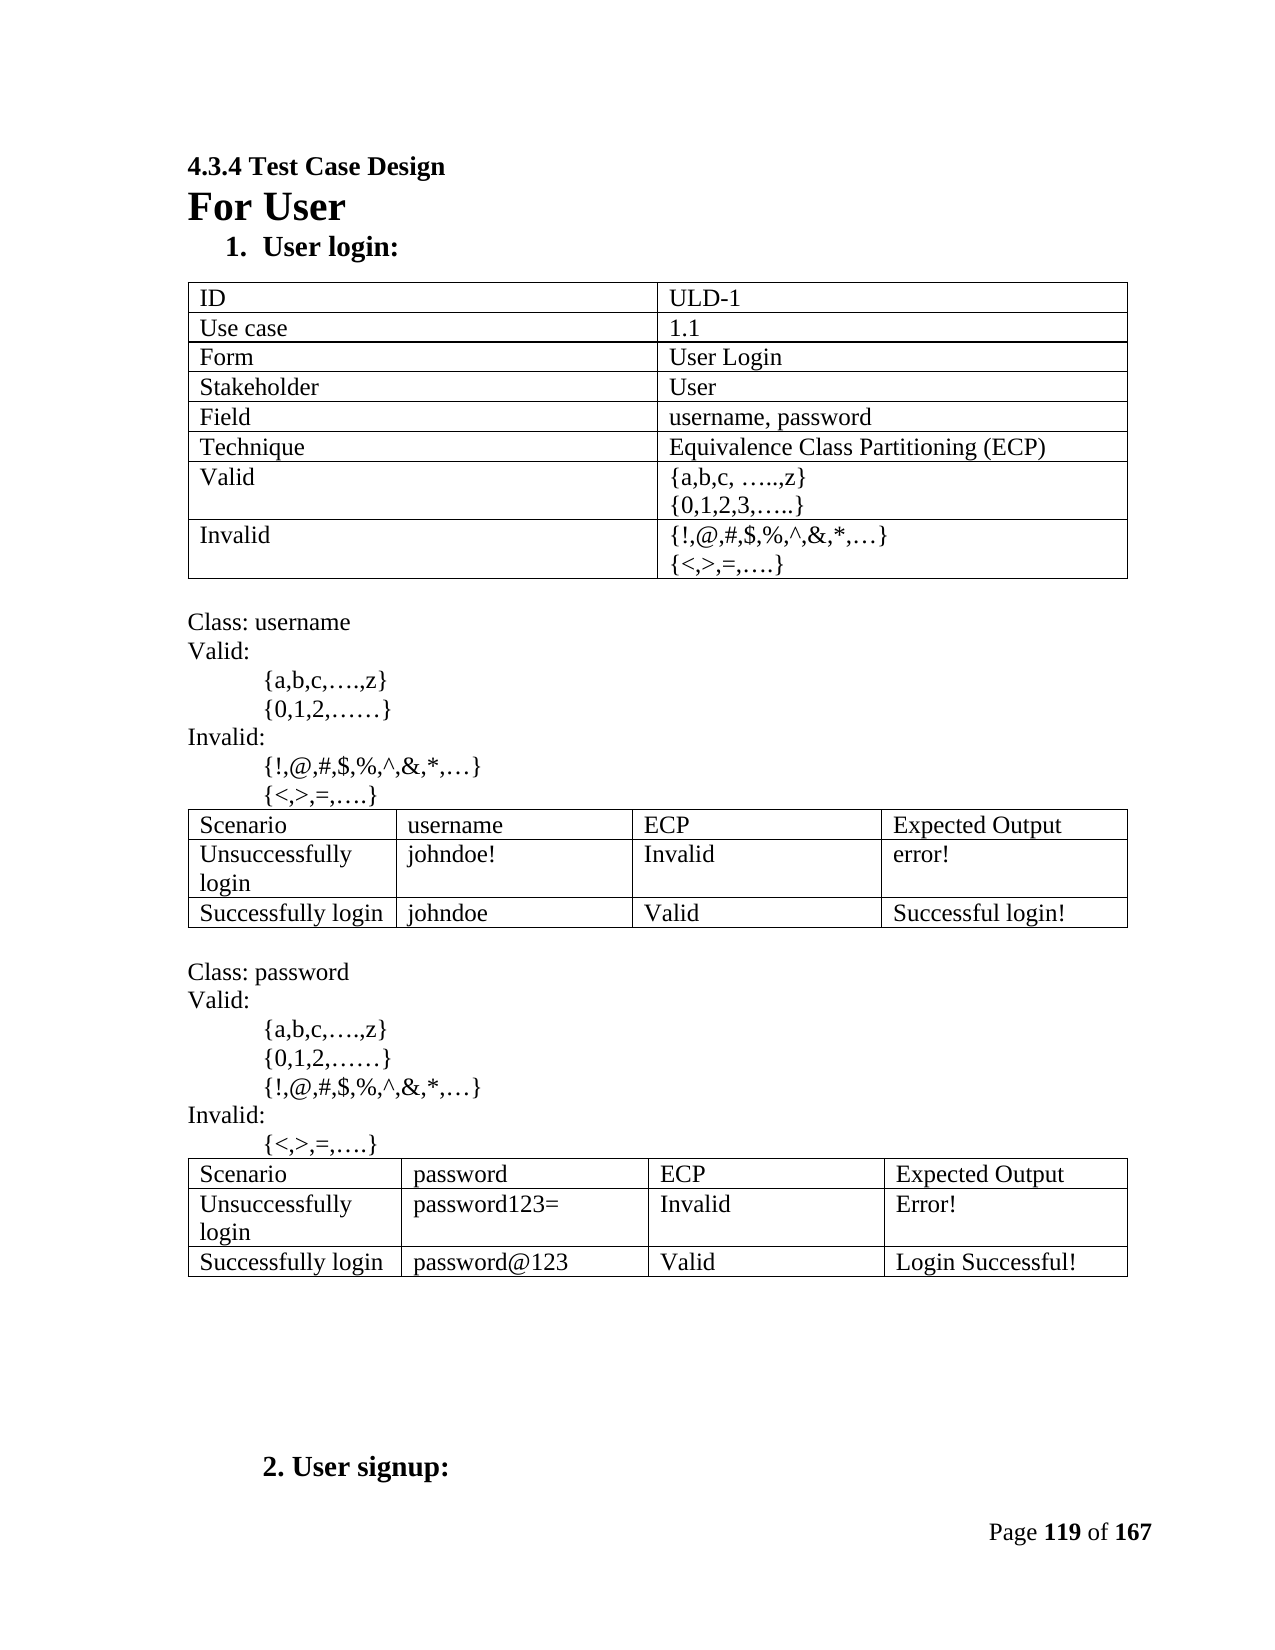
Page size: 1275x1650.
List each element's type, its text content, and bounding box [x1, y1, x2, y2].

table_cell 1.1 [658, 313, 1127, 341]
text Class: password Valid: {a,b,c,….,z} {0,1,2,……} [187, 928, 1152, 1072]
table_cell Login Successful! [885, 1247, 1127, 1276]
table_cell Invalid [649, 1189, 884, 1246]
table_header ECP [633, 810, 881, 838]
text {!,@,#,$,%,^,&,*,…} [187, 1072, 1152, 1100]
table_header Scenario [189, 1159, 401, 1188]
text Class: username Valid: {a,b,c,….,z} {0,1,2,……} [187, 579, 1152, 722]
table_cell User Login [658, 343, 1127, 371]
table_cell Invalid [189, 520, 657, 578]
table_cell Unsuccessfully login [189, 1189, 401, 1246]
table_cell password123= [402, 1189, 648, 1246]
table_header ULD-1 [658, 283, 1127, 312]
text For User [187, 181, 1152, 229]
table_header Expected Output [882, 810, 1127, 838]
table_cell Valid [189, 462, 657, 519]
text Invalid: {!,@,#,$,%,^,&,*,…} {<,>,=,….} [187, 722, 1152, 809]
table_cell Use case [189, 313, 657, 341]
table_header Scenario [189, 810, 396, 838]
table_header password [402, 1159, 648, 1188]
table_cell Stakeholder [189, 372, 657, 401]
table_cell Form [189, 343, 657, 371]
table_cell error! [882, 840, 1127, 897]
table_cell Technique [189, 432, 657, 461]
text Invalid: {<,>,=,….} [187, 1100, 1152, 1158]
table_cell Field [189, 402, 657, 431]
table_cell Equivalence Class Partitioning (ECP) [658, 432, 1127, 461]
table_cell username, password [658, 402, 1127, 431]
table_cell johndoe! [397, 840, 632, 897]
table_cell Successful login! [882, 898, 1127, 927]
table_header Expected Output [885, 1159, 1127, 1188]
table_cell {a,b,c, …..,z} {0,1,2,3,…..} [658, 462, 1127, 519]
table_cell {!,@,#,$,%,^,&,*,…} {<,>,=,….} [658, 520, 1127, 578]
list User login: [225, 229, 1152, 263]
table_cell password@123 [402, 1247, 648, 1276]
table_header username [397, 810, 632, 838]
list 2. User signup: [262, 1449, 1152, 1483]
subtitle 4.3.4 Test Case Design [187, 150, 1152, 181]
table_cell Unsuccessfully login [189, 840, 396, 897]
table_header ID [189, 283, 657, 312]
table_cell johndoe [397, 898, 632, 927]
table_cell Error! [885, 1189, 1127, 1246]
table_cell Successfully login [189, 898, 396, 927]
table_cell User [658, 372, 1127, 401]
table_header ECP [649, 1159, 884, 1188]
table_cell Valid [649, 1247, 884, 1276]
table_cell Invalid [633, 840, 881, 897]
table_cell Successfully login [189, 1247, 401, 1276]
table_cell Valid [633, 898, 881, 927]
